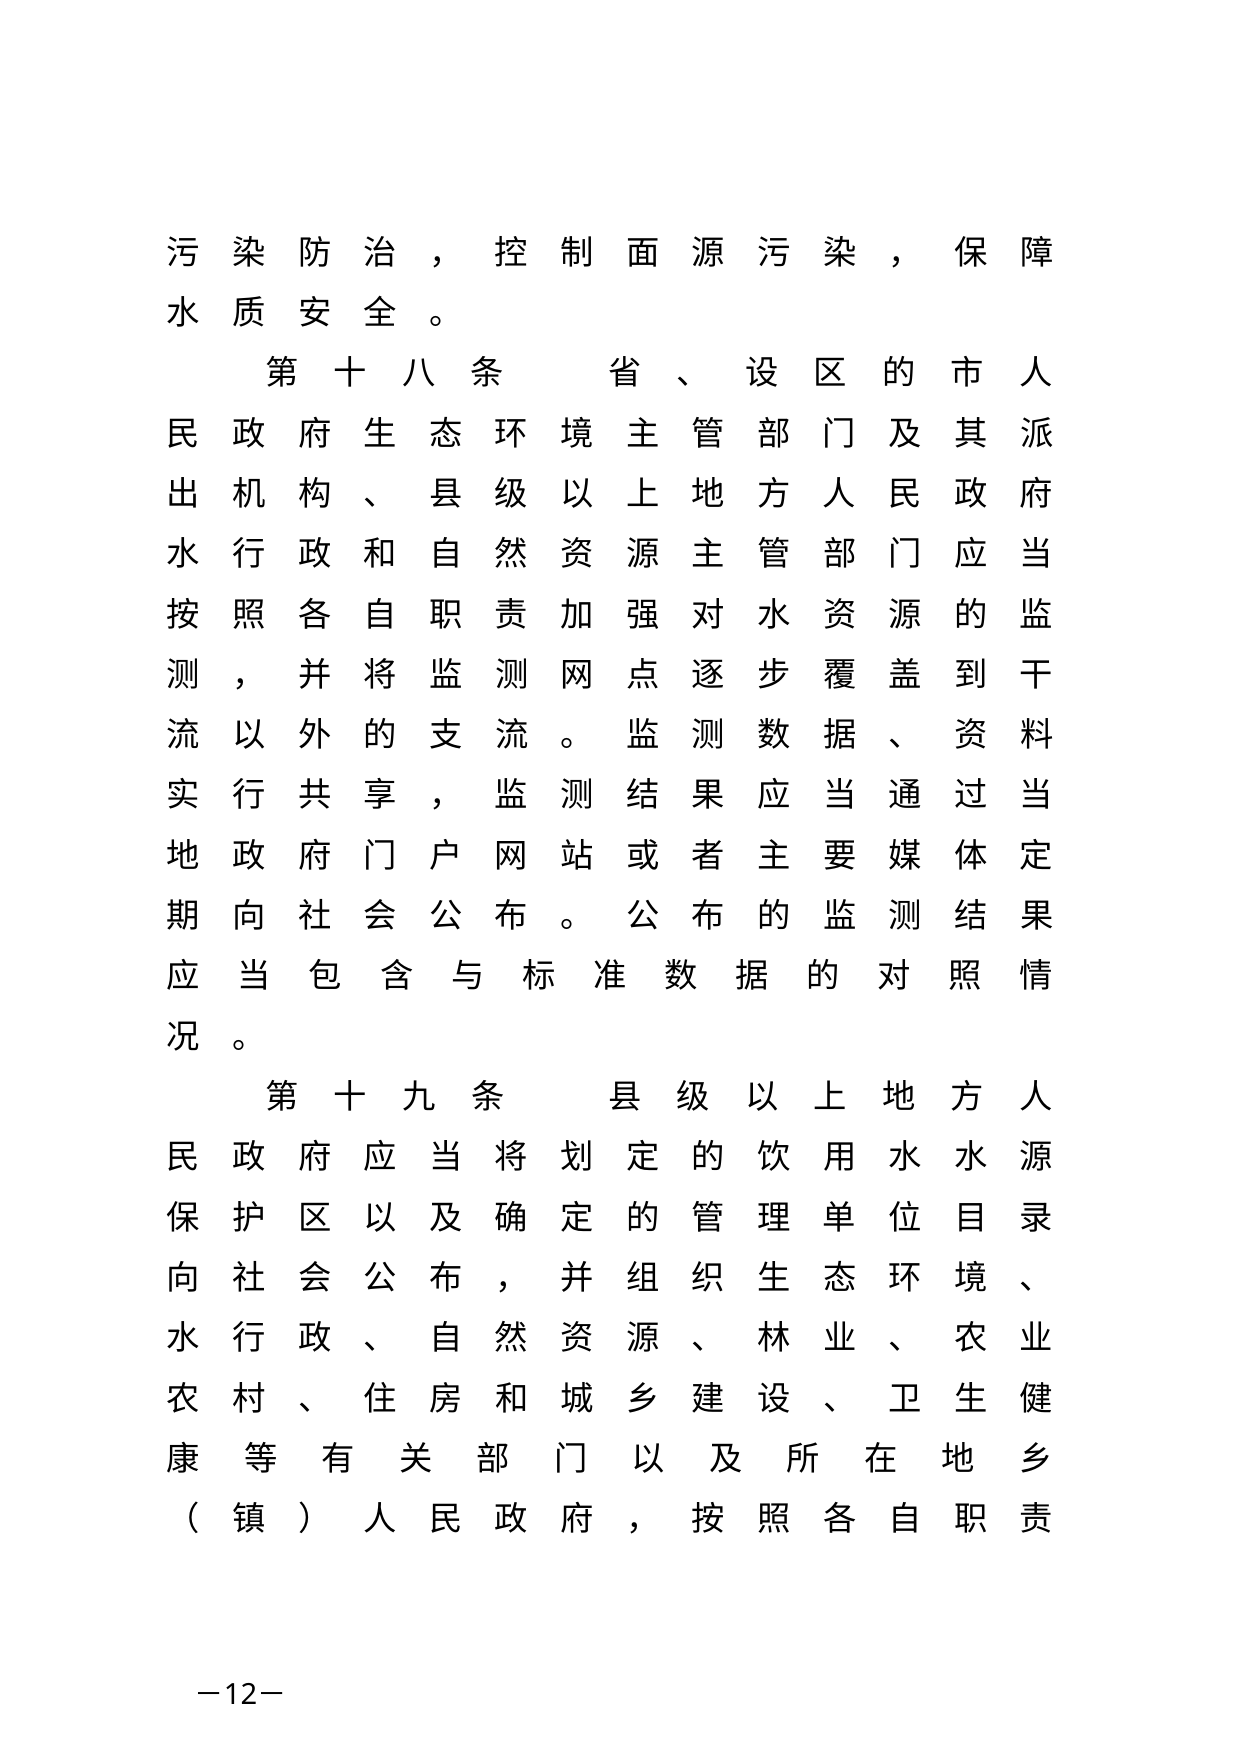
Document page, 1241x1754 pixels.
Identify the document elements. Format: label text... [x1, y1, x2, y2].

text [167, 219, 1085, 340]
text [167, 1064, 1085, 1546]
text 第十八条 省、设区的市人民政府生态环境主管部门及其派出机构、县级以上地方人民政府水行政和自然资源主管部门应当按照各自职责加强对水资源的监测，并将监测网点逐步覆盖到干流以外的支流。监测数据、资料实行共享，监测结果应当通过当地政府门户网站或者主要媒体定期向社会公布。公布的监测结果应当包含与标准数据的对照情况。 [167, 340, 1085, 1064]
